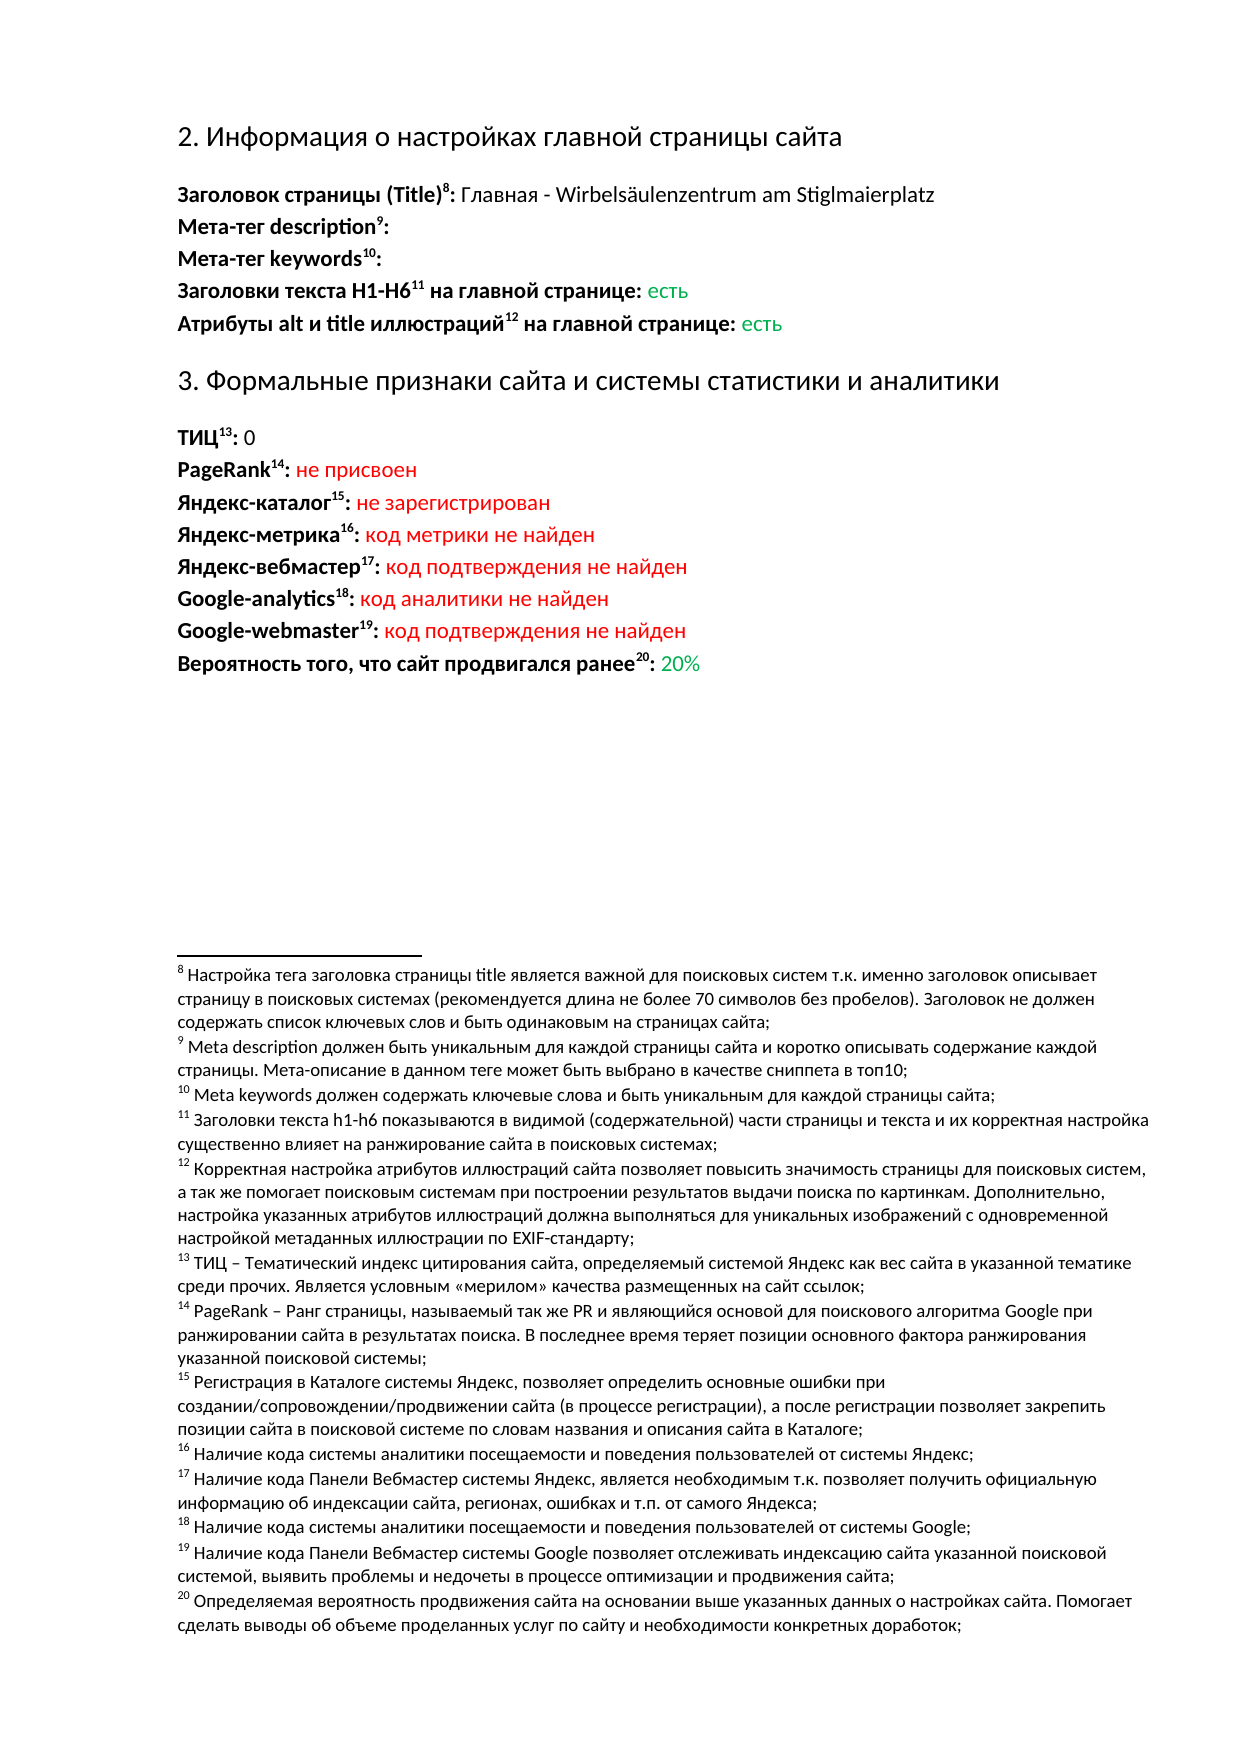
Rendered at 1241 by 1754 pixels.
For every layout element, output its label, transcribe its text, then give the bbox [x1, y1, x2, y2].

text ТИЦ: 0 PageRank: не присвоен Яндекс-каталог: не зарегистрирован Яндекс-метрика: код метрики не найден Яндекс-вебмастер: код подтверждения не найден Google-analytics: код аналитики не найден Google-webmaster: код подтверждения не найден Вероятность того, что сайт продвигался ранее: 20% [177, 423, 1152, 709]
text 3. Формальные признаки сайта и системы статистики и аналитики [177, 362, 1152, 397]
text 2. Информация о настройках главной страницы сайта [177, 118, 1152, 154]
text Заголовок страницы (Title): Главная - Wirbelsäulenzentrum am Stiglmaierplatz Мета-тег description: Мета-тег keywords: Заголовки текста H1-H6 на главной странице: есть Атрибуты alt и title иллюстраций на главной странице: есть [177, 180, 1152, 337]
